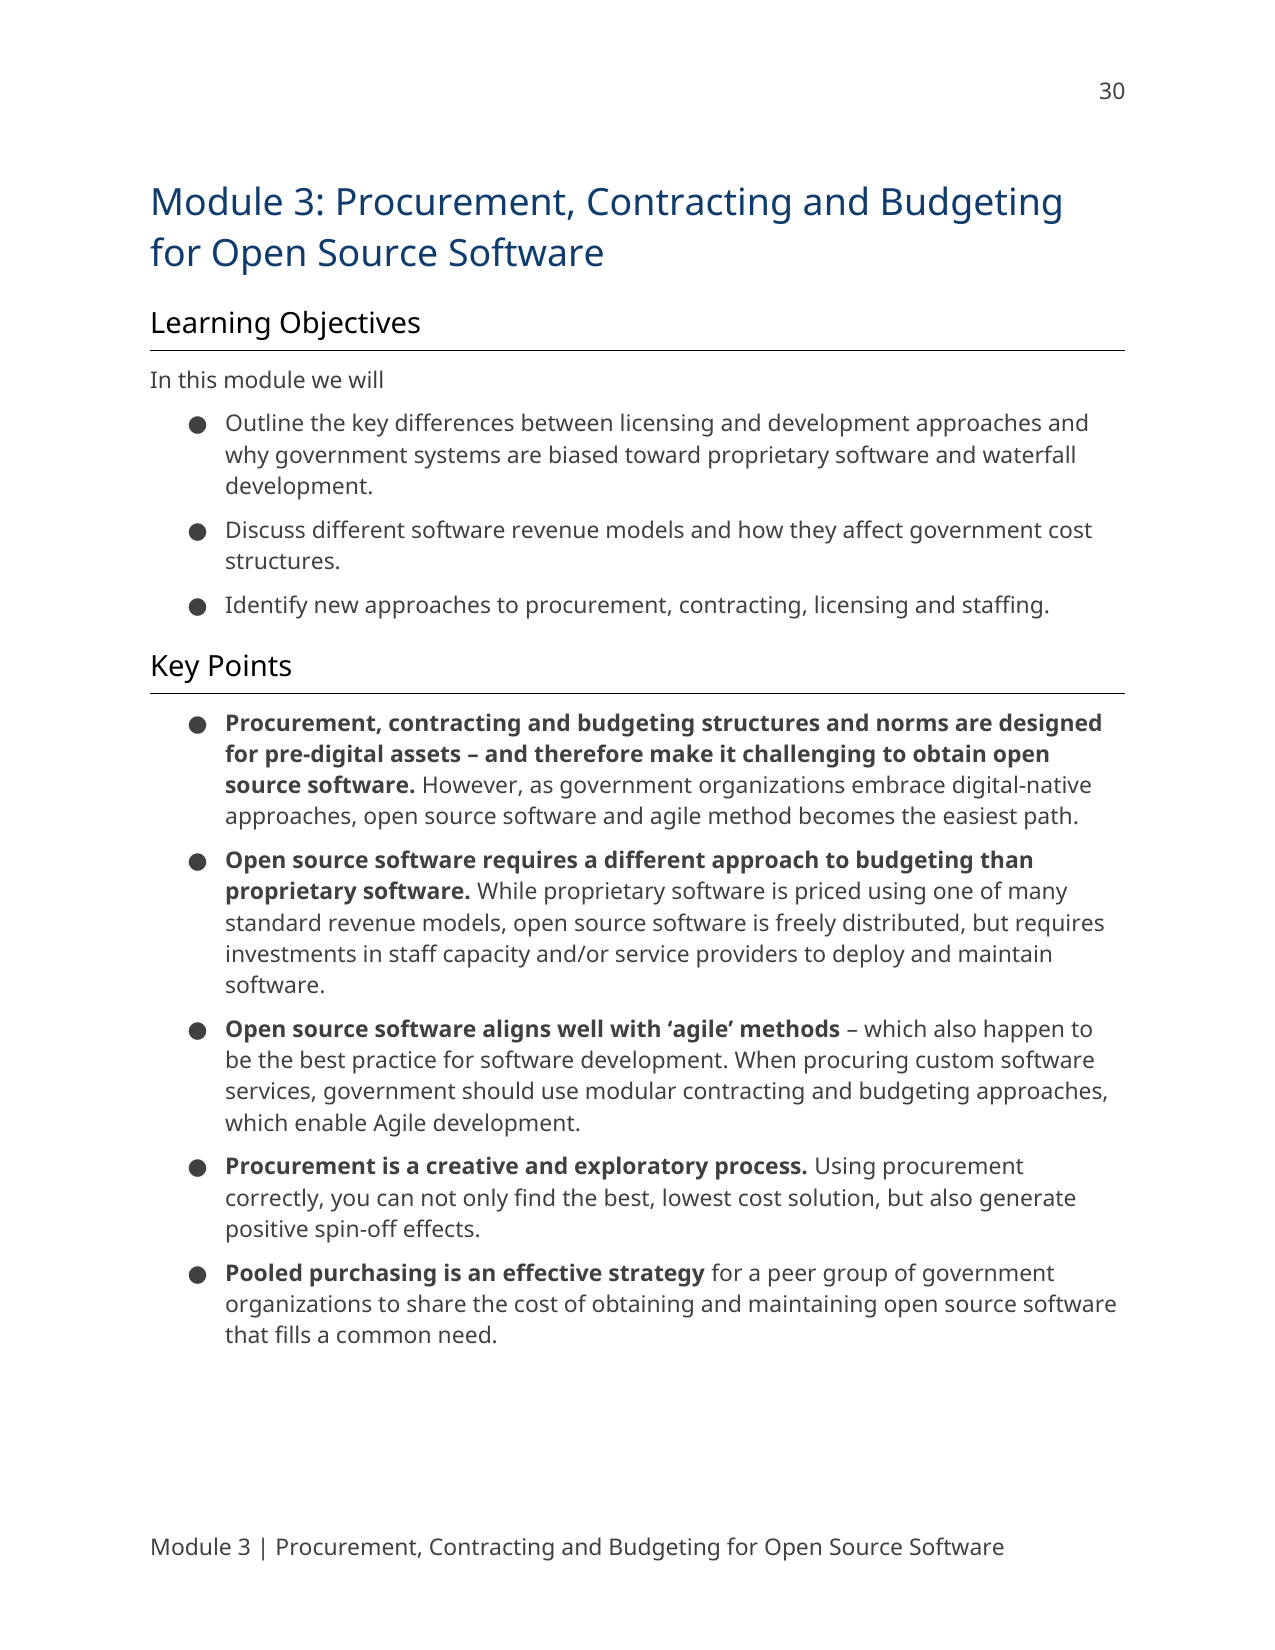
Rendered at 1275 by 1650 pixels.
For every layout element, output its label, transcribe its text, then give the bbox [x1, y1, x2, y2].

list Identify new approaches to procurement, contracting, licensing and staffing. [187, 589, 1125, 620]
list Open source software requires a different approach to budgeting than proprietary software. While proprietary software is priced using one of many standard revenue models, open source software is freely distributed, but requires investments in staff capacity and/or service providers to deploy and maintain software. [187, 844, 1125, 1000]
subtitle Key Points [150, 645, 1125, 693]
list Discuss different software revenue models and how they affect government cost structures. [187, 514, 1125, 576]
list Procurement is a creative and exploratory process. Using procurement correctly, you can not only find the best, lowest cost solution, but also generate positive spin-off effects. [187, 1150, 1125, 1244]
text In this module we will [150, 364, 1125, 395]
subtitle Learning Objectives [150, 302, 1125, 350]
list Outline the key differences between licensing and development approaches and why government systems are biased toward proprietary software and waterfall development. [187, 407, 1125, 501]
subtitle Module 3: Procurement, Contracting and Budgeting for Open Source Software [150, 175, 1125, 277]
list Procurement, contracting and budgeting structures and norms are designed for pre-digital assets – and therefore make it challenging to obtain open source software. However, as government organizations embrace digital-native approaches, open source software and agile method becomes the easiest path. [187, 706, 1125, 831]
list Open source software aligns well with ‘agile’ methods – which also happen to be the best practice for software development. When procuring custom software services, government should use modular contracting and budgeting approaches, which enable Agile development. [187, 1013, 1125, 1138]
list Pooled purchasing is an effective strategy for a peer group of government organizations to share the cost of obtaining and maintaining open source software that fills a common need. [187, 1256, 1125, 1350]
